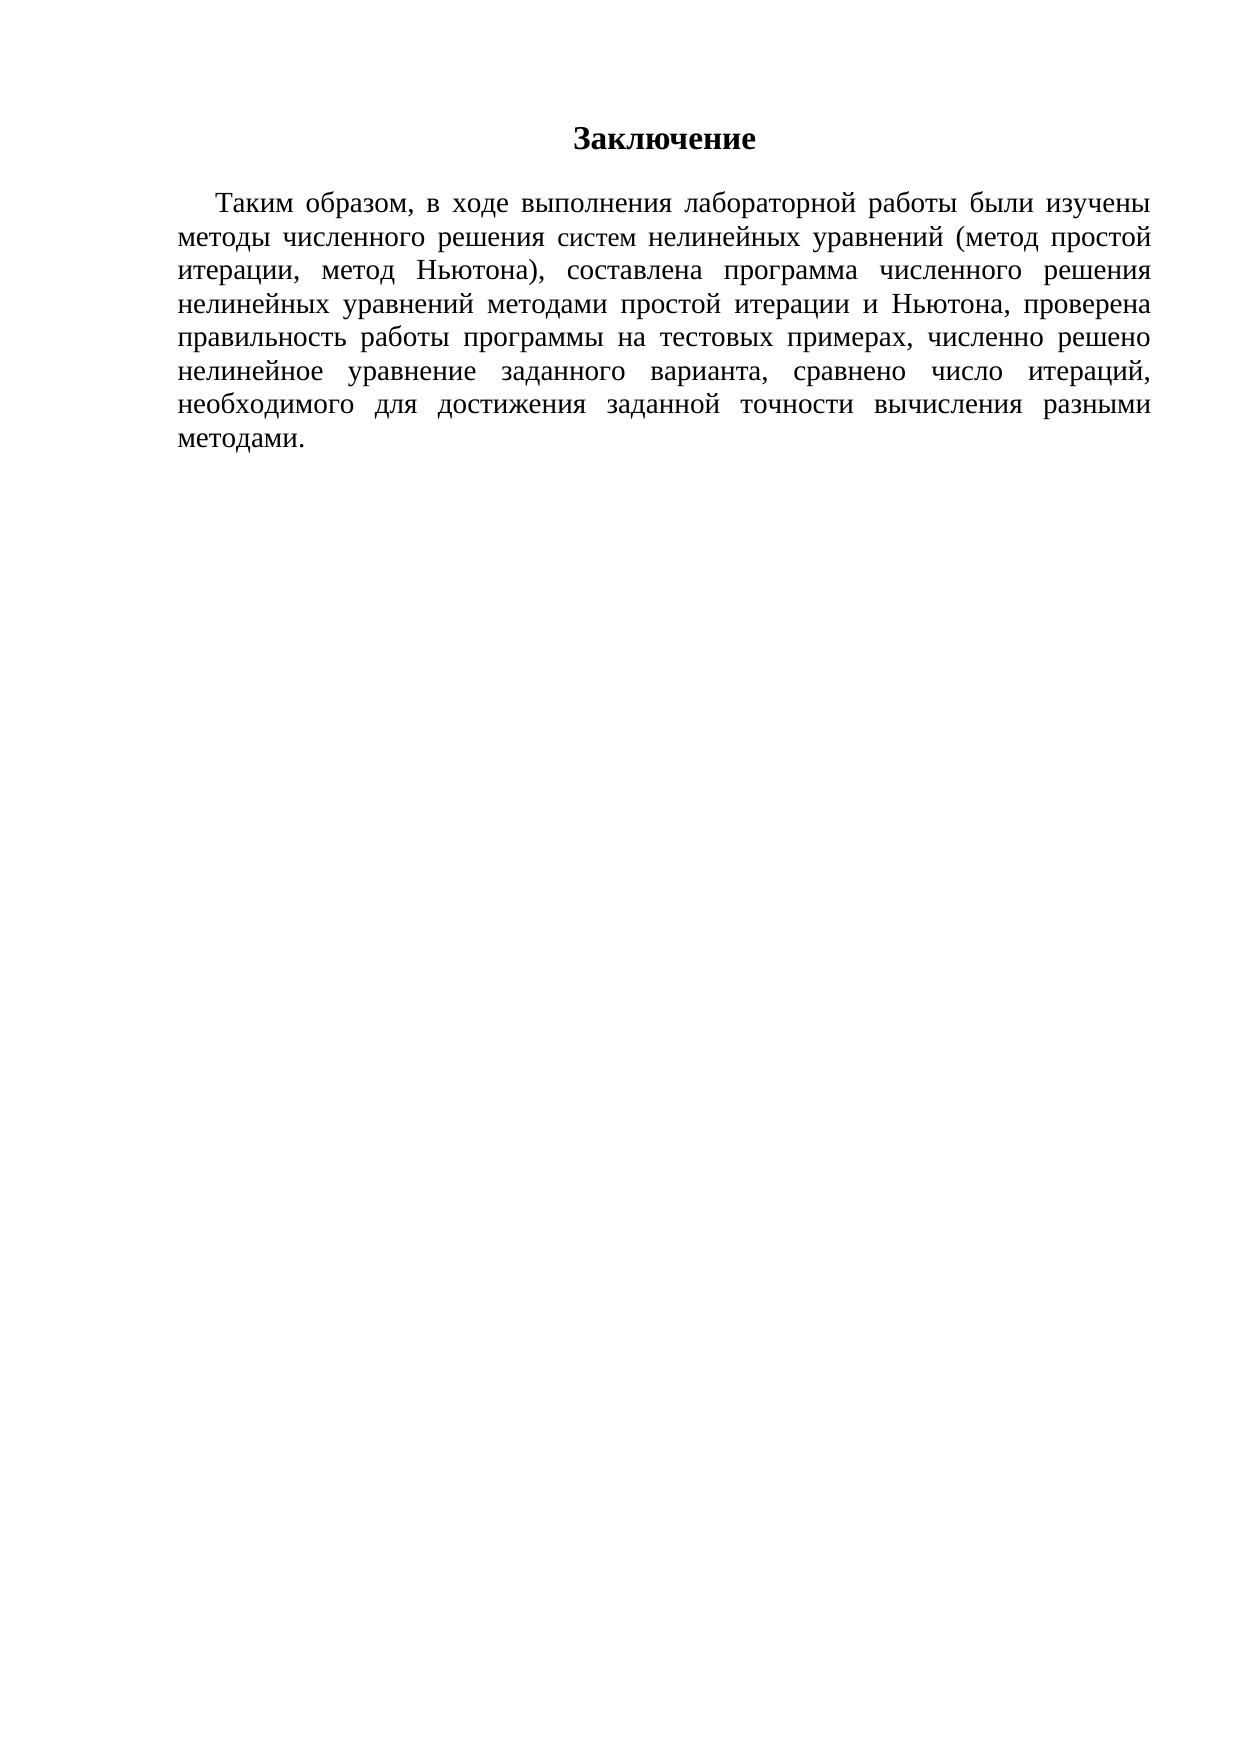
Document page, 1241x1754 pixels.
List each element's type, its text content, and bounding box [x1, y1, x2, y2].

text Заключение [177, 118, 1152, 156]
text Таким образом, в ходе выполнения лабораторной работы были изучены методы численного решения систем нелинейных уравнений (метод простой итерации, метод Ньютона), составлена программа численного решения нелинейных уравнений методами простой итерации и Ньютона, проверена правильность работы программы на тестовых примерах, численно решено нелинейное уравнение заданного варианта, сравнено число итераций, необходимого для достижения заданной точности вычисления разными методами. [177, 185, 1152, 453]
